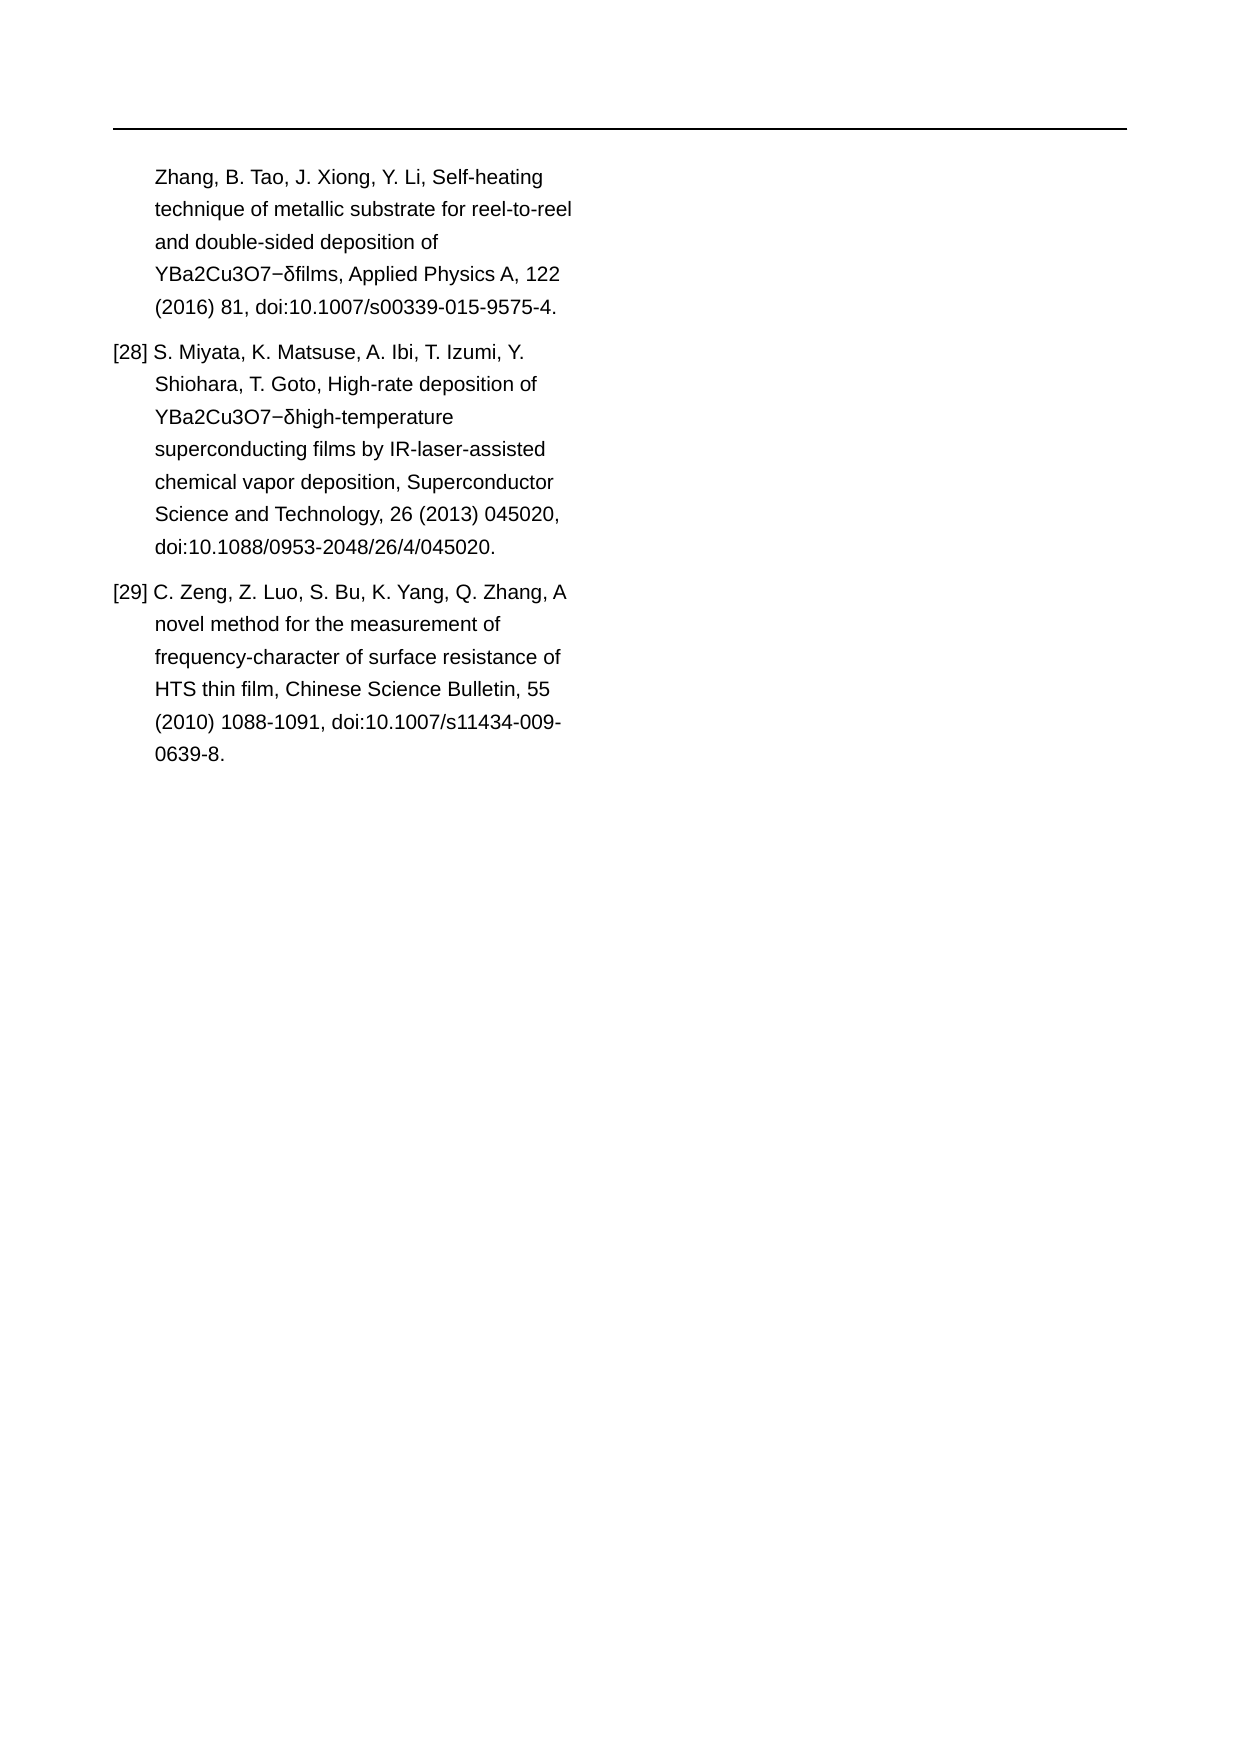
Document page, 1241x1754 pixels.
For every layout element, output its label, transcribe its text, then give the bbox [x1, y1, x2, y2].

text [28] S. Miyata, K. Matsuse, A. Ibi, T. Izumi, Y. Shiohara, T. Goto, High-rate deposition of YBa2Cu3O7−δhigh-temperature superconducting films by IR-laser-assisted chemical vapor deposition, Superconductor Science and Technology, 26 (2013) 045020, doi:10.1088/0953-2048/26/4/045020. [113, 335, 598, 563]
text [29] C. Zeng, Z. Luo, S. Bu, K. Yang, Q. Zhang, A novel method for the measurement of frequency-character of surface resistance of HTS thin film, Chinese Science Bulletin, 55 (2010) 1088-1091, doi:10.1007/s11434-009-0639-8. [113, 575, 598, 770]
